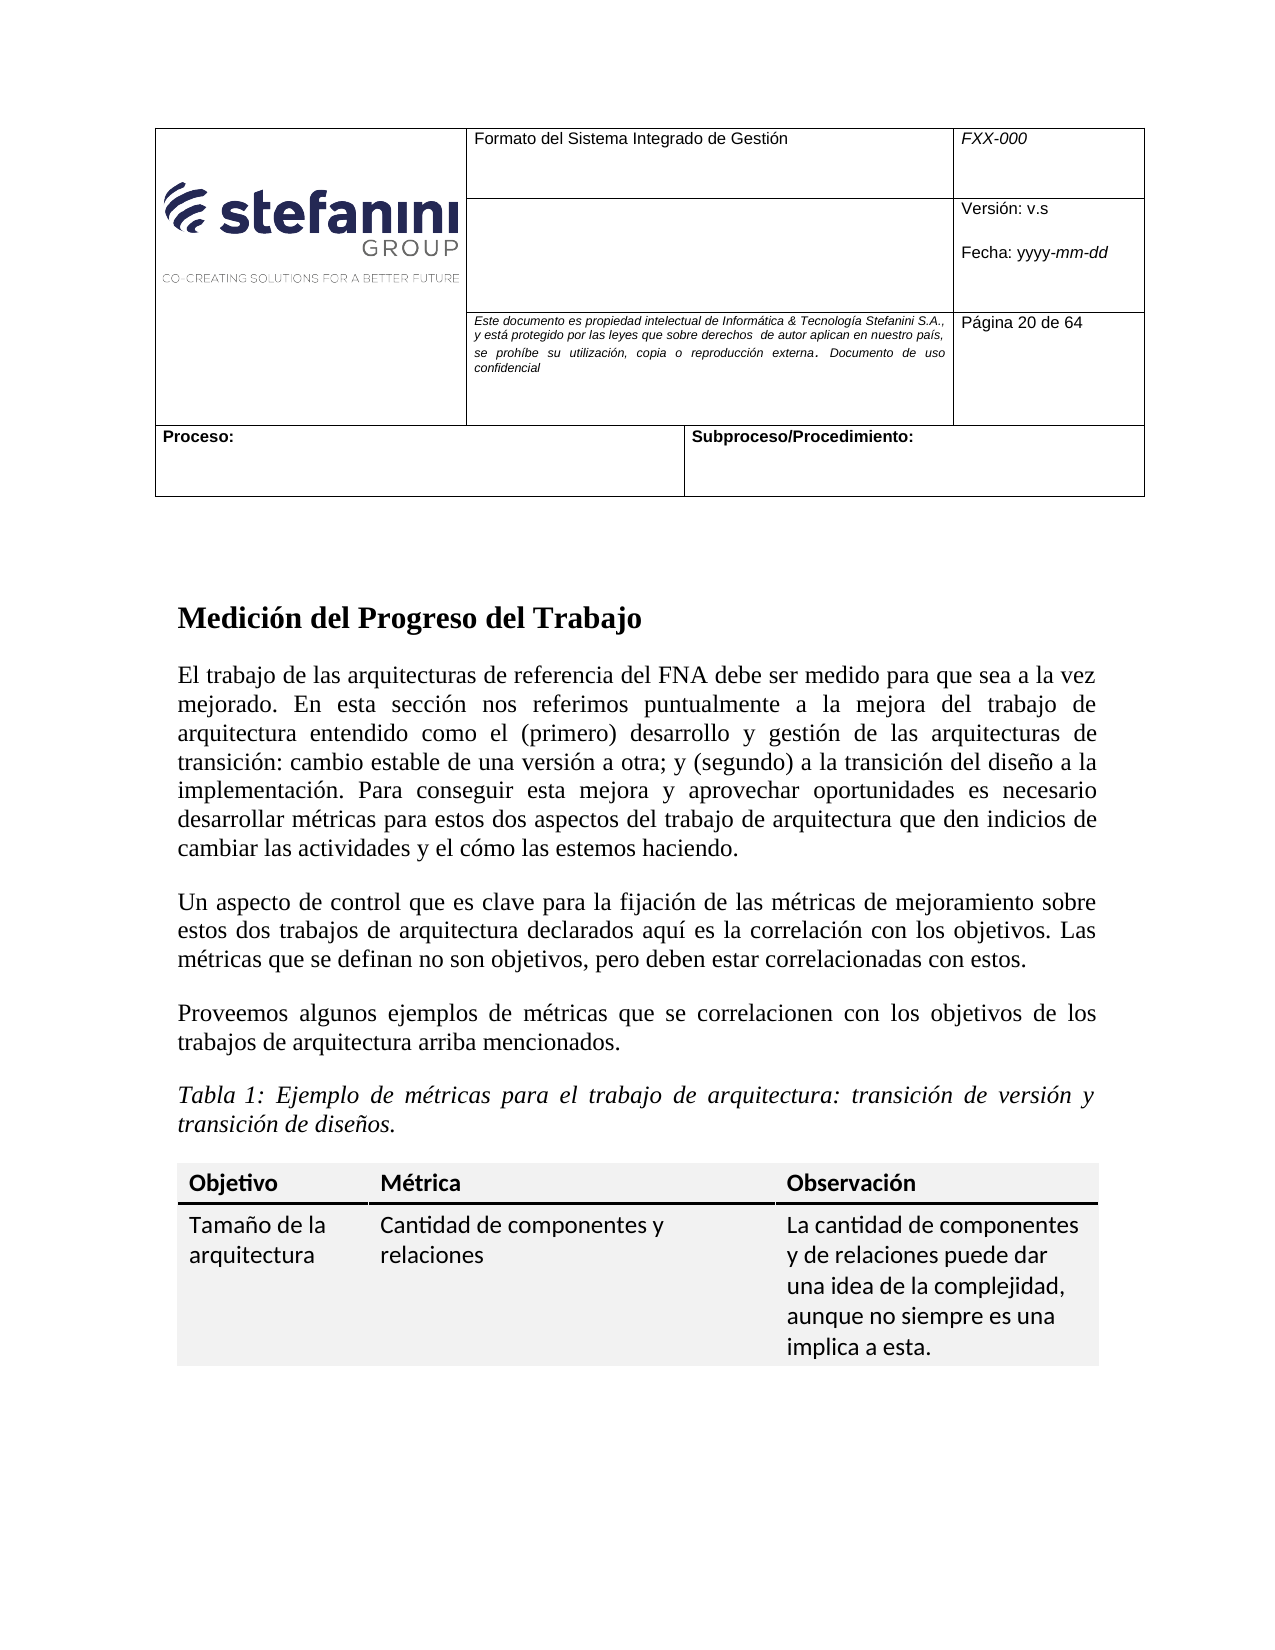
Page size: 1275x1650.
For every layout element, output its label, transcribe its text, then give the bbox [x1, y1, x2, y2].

text Proveemos algunos ejemplos de métricas que se correlacionen con los objetivos de los trabajos de arquitectura arriba mencionados. [177, 998, 1098, 1055]
table_cell Tamaño de la arquitectura [178, 1205, 368, 1365]
picture [162, 182, 460, 286]
table_header Métrica [369, 1164, 775, 1202]
text Tabla 1: Ejemplo de métricas para el trabajo de arquitectura: transición de versión y transición de diseños. [177, 1080, 1098, 1138]
table_header Objetivo [178, 1164, 368, 1202]
table_header Observación [776, 1164, 1098, 1202]
table_cell La cantidad de componentes y de relaciones puede dar una idea de la complejidad, aunque no siempre es una implica a esta. [776, 1205, 1098, 1365]
table_cell Cantidad de componentes y relaciones [369, 1205, 775, 1365]
text Un aspecto de control que es clave para la fijación de las métricas de mejoramiento sobre estos dos trabajos de arquitectura declarados aquí es la correlación con los objetivos. Las métricas que se definan no son objetivos, pero deben estar correlacionadas con estos. [177, 887, 1098, 973]
subtitle Medición del Progreso del Trabajo [177, 599, 1098, 635]
text El trabajo de las arquitecturas de referencia del FNA debe ser medido para que sea a la vez mejorado. En esta sección nos referimos puntualmente a la mejora del trabajo de arquitectura entendido como el (primero) desarrollo y gestión de las arquitecturas de transición: cambio estable de una versión a otra; y (segundo) a la transición del diseño a la implementación. Para conseguir esta mejora y aprovechar oportunidades es necesario desarrollar métricas para estos dos aspectos del trabajo de arquitectura que den indicios de cambiar las actividades y el cómo las estemos haciendo. [177, 660, 1098, 862]
